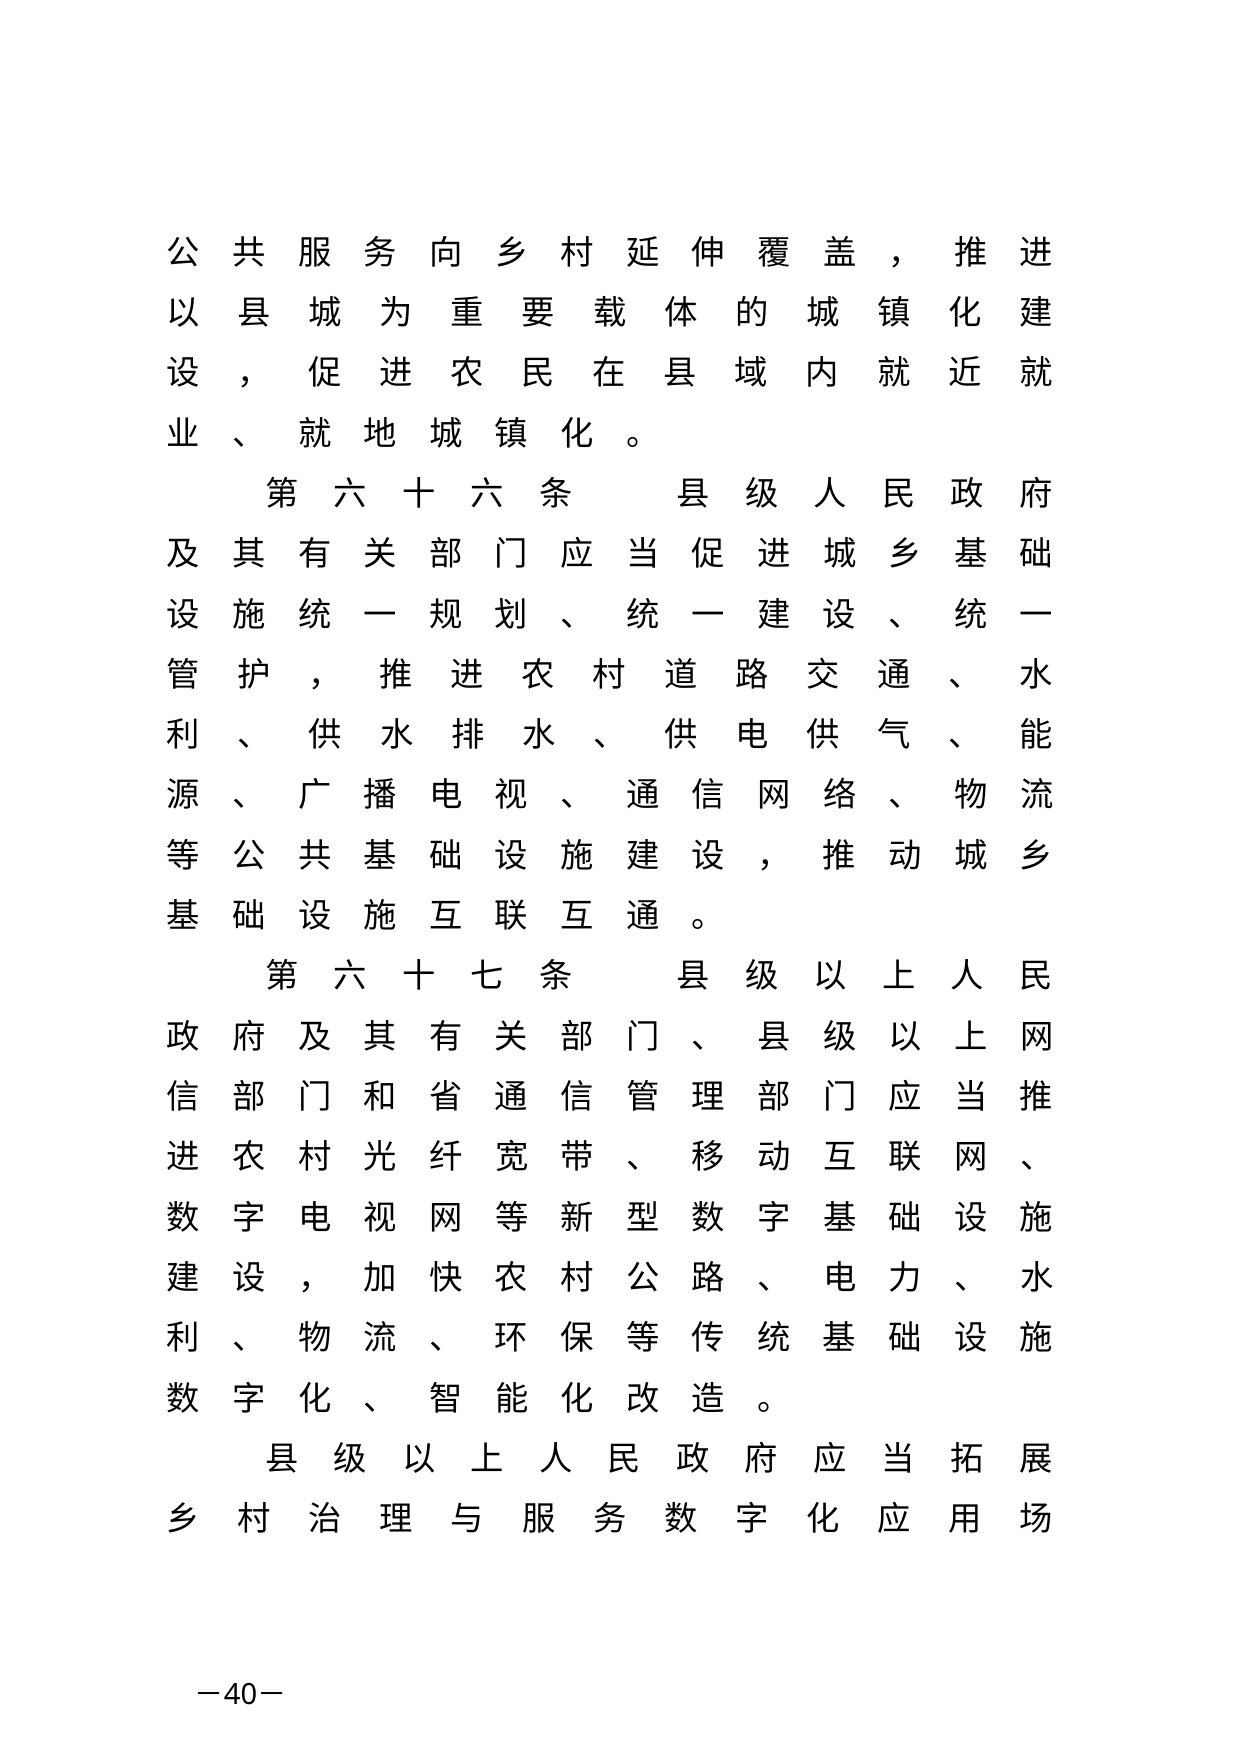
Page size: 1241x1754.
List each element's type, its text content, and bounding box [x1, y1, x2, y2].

text 第六十七条 县级以上人民政府及其有关部门、县级以上网信部门和省通信管理部门应当推进农村光纤宽带、移动互联网、数字电视网等新型数字基础设施建设，加快农村公路、电力、水利、物流、环保等传统基础设施数字化、智能化改造。 [167, 943, 1085, 1426]
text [167, 219, 1085, 461]
text 第六十六条 县级人民政府及其有关部门应当促进城乡基础设施统一规划、统一建设、统一管护，推进农村道路交通、水利、供水排水、供电供气、能源、广播电视、通信网络、物流等公共基础设施建设，推动城乡基础设施互联互通。 [167, 461, 1085, 943]
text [167, 1426, 1085, 1546]
